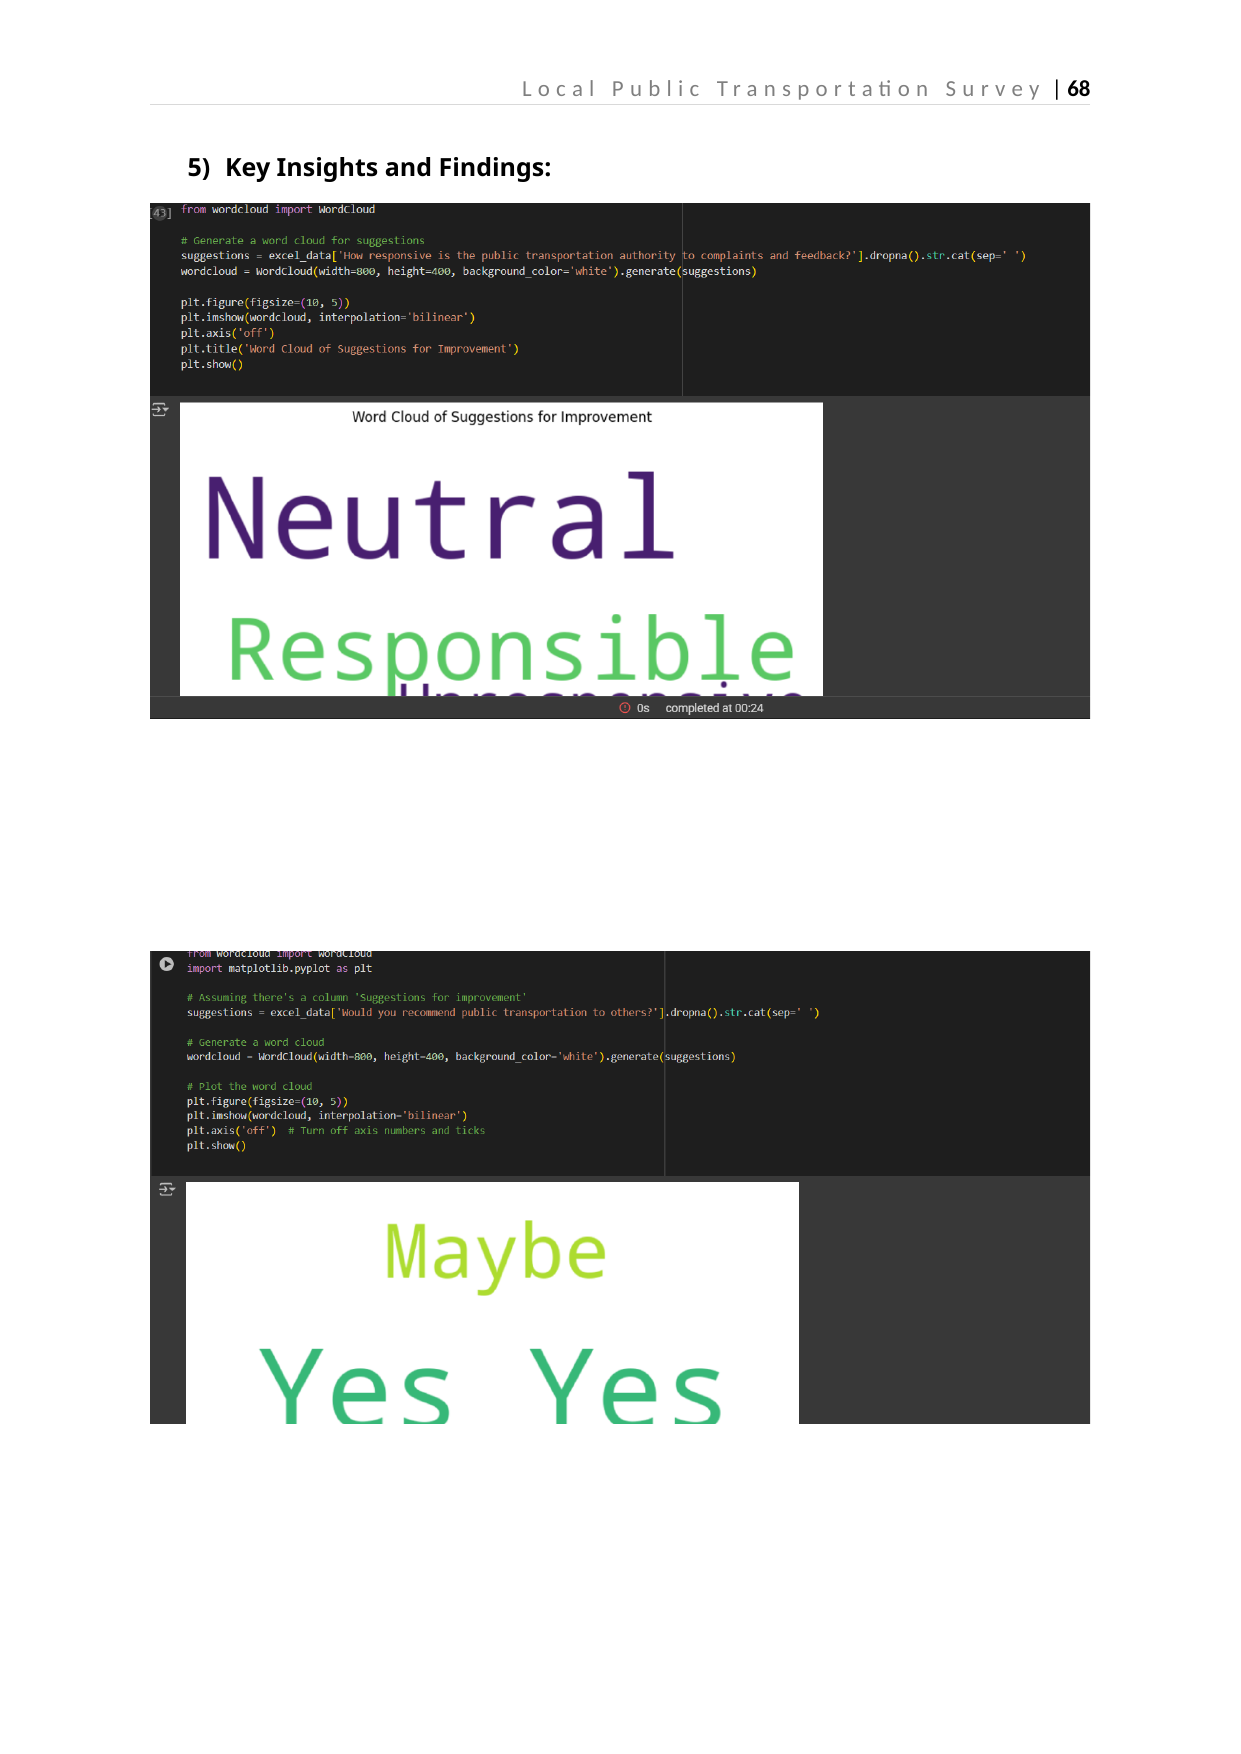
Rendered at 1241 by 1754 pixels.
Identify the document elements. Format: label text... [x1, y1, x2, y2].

list Key Insights and Findings: [187, 150, 1090, 184]
picture [150, 203, 1091, 719]
picture [150, 951, 1091, 1424]
